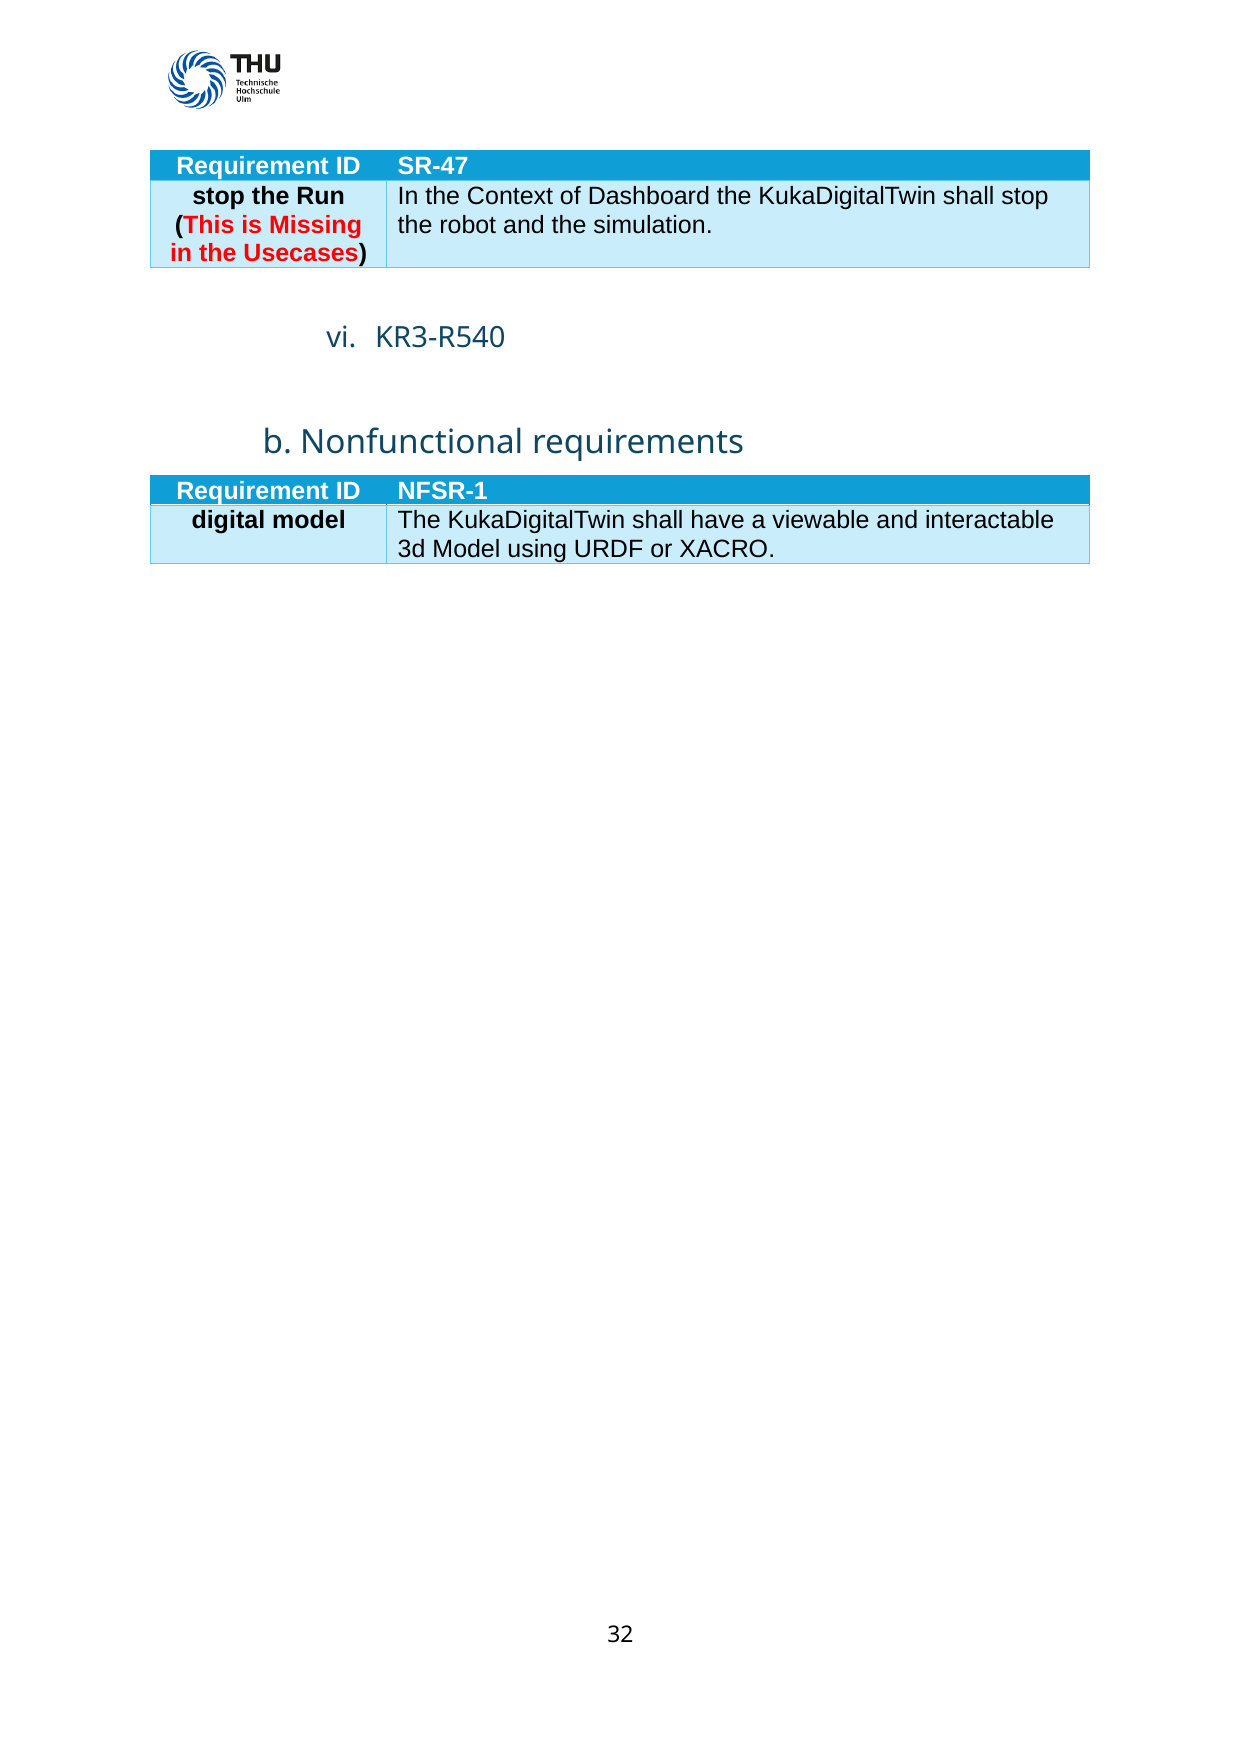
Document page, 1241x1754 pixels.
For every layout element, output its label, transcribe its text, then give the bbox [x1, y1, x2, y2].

picture [150, 32, 294, 124]
table_cell digital model [151, 506, 386, 563]
table_cell stop the Run (This is Missing in the Usecases) [151, 181, 386, 267]
table_header Requirement ID [151, 476, 386, 504]
subtitle Nonfunctional requirements [262, 417, 1090, 463]
table_cell In the Context of Dashboard the KukaDigitalTwin shall stop the robot and the simulation. [387, 181, 1089, 267]
table_header NFSR-1 [387, 476, 1089, 504]
subtitle KR3-R540 [356, 316, 1090, 356]
table_header SR-47 [387, 151, 1089, 180]
table_cell The KukaDigitalTwin shall have a viewable and interactable 3d Model using URDF or XACRO. [387, 506, 1089, 563]
table_header Requirement ID [151, 151, 386, 180]
